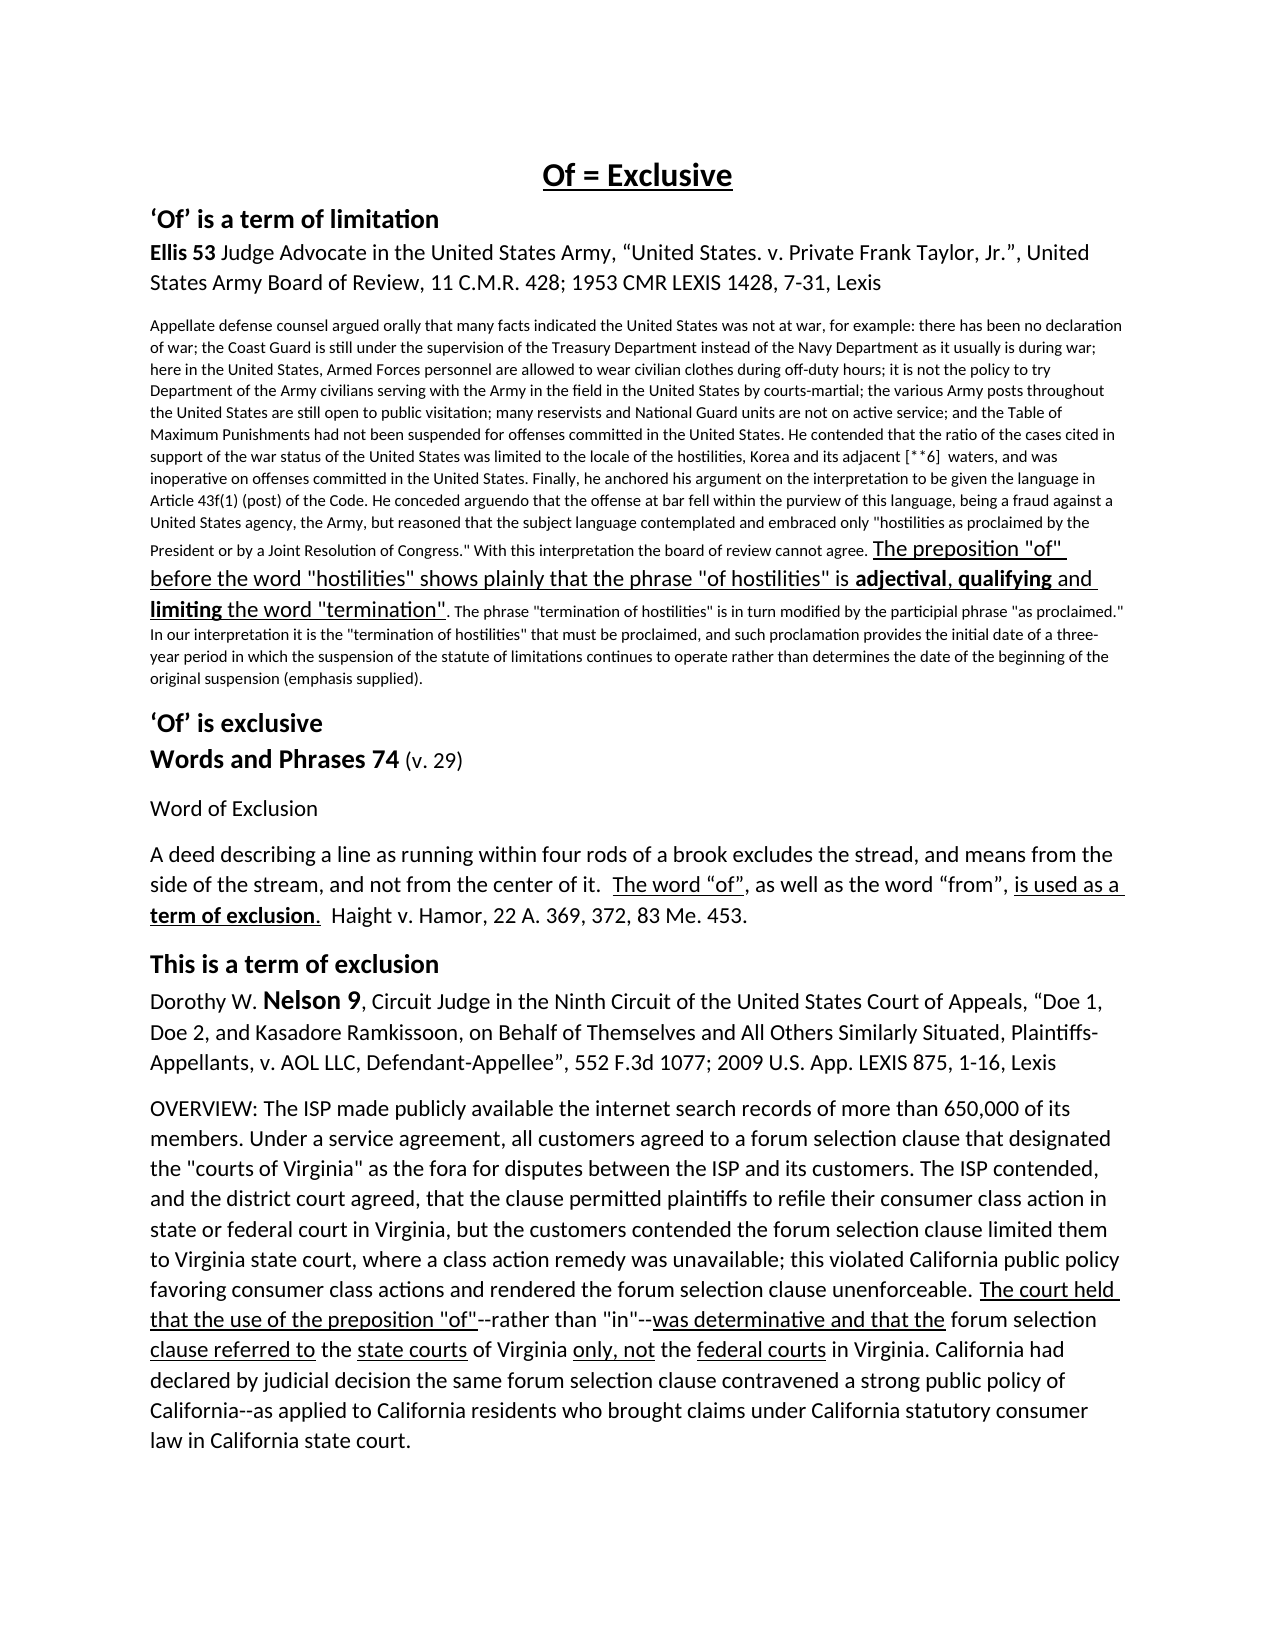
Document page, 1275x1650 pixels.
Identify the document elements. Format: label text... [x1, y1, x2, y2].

text Ellis 53 Judge Advocate in the United States Army, “United States. v. Private Frank Taylor, Jr.”, United States Army Board of Review, 11 C.M.R. 428; 1953 CMR LEXIS 1428, 7-31, Lexis [150, 238, 1125, 296]
text OVERVIEW: The ISP made publicly available the internet search records of more than 650,000 of its members. Under a service agreement, all customers agreed to a forum selection clause that designated the "courts of " as the fora for disputes between the ISP and its customers. The ISP contended, and the district court agreed, that the clause permitted plaintiffs to refile their consumer class action in state or federal court in Virginia, but the customers contended the forum selection clause limited them to Virginia state court, where a class action remedy was unavailable; this violated California public policy favoring consumer class actions and rendered the forum selection clause unenforceable. The court held that the use of the preposition "of"--rather than "in"--was determinative and that the forum selection clause referred to the state courts of only, not the federal courts in . California had declared by judicial decision the same forum selection clause contravened a strong public policy of California--as applied to California residents who brought claims under California statutory consumer law in California state court. [150, 1094, 1125, 1454]
text Dorothy W. Nelson 9, Circuit Judge in the Ninth Circuit of the United States Court of Appeals, “Doe 1, Doe 2, and Kasadore Ramkissoon, on Behalf of Themselves and All Others Similarly Situated, Plaintiffs-Appellants, v. AOL LLC, Defendant-Appellee”, 552 F.3d 1077; 2009 U.S. App. LEXIS 875, 1-16, Lexis [150, 983, 1125, 1076]
text Of = Exclusive [150, 154, 1125, 195]
text ‘Of’ is exclusive [150, 707, 1125, 740]
text Word of Exclusion [150, 794, 1125, 822]
text A deed describing a line as running within four rods of a brook excludes the stread, and means from the side of the stream, and not from the center of it. The word “of”, as well as the word “from”, is used as a term of exclusion. Haight v. Hamor, 22 A. 369, 372, 83 Me. 453. [150, 840, 1125, 929]
text This is a term of exclusion [150, 948, 1125, 981]
text ‘Of’ is a term of limitation [150, 202, 1125, 235]
text Appellate defense counsel argued orally that many facts indicated the United States was not at war, for example: there has been no declaration of war; the Coast Guard is still under the supervision of the Treasury Department instead of the Navy Department as it usually is during war; here in the United States, Armed Forces personnel are allowed to wear civilian clothes during off-duty hours; it is not the policy to try Department of the Army civilians serving with the Army in the field in the United States by courts-martial; the various Army posts throughout the United States are still open to public visitation; many reservists and National Guard units are not on active service; and the Table of Maximum Punishments had not been suspended for offenses committed in the United States. He contended that the ratio of the cases cited in support of the war status of the United States was limited to the locale of the hostilities, Korea and its adjacent [**6] waters, and was inoperative on offenses committed in the United States. Finally, he anchored his argument on the interpretation to be given the language in Article 43f(1) (post) of the Code. He conceded arguendo that the offense at bar fell within the purview of this language, being a fraud against a United States agency, the Army, but reasoned that the subject language contemplated and embraced only "hostilities as proclaimed by the President or by a Joint Resolution of Congress." With this interpretation the board of review cannot agree. The preposition "of" before the word "hostilities" shows plainly that the phrase "of hostilities" is adjectival, qualifying and limiting the word "termination". The phrase "termination of hostilities" is in turn modified by the participial phrase "as proclaimed." In our interpretation it is the "termination of hostilities" that must be proclaimed, and such proclamation provides the initial date of a three-year period in which the suspension of the statute of limitations continues to operate rather than determines the date of the beginning of the original suspension (emphasis supplied). [150, 315, 1125, 688]
text Words and Phrases 74 (v. 29) [150, 742, 1125, 775]
